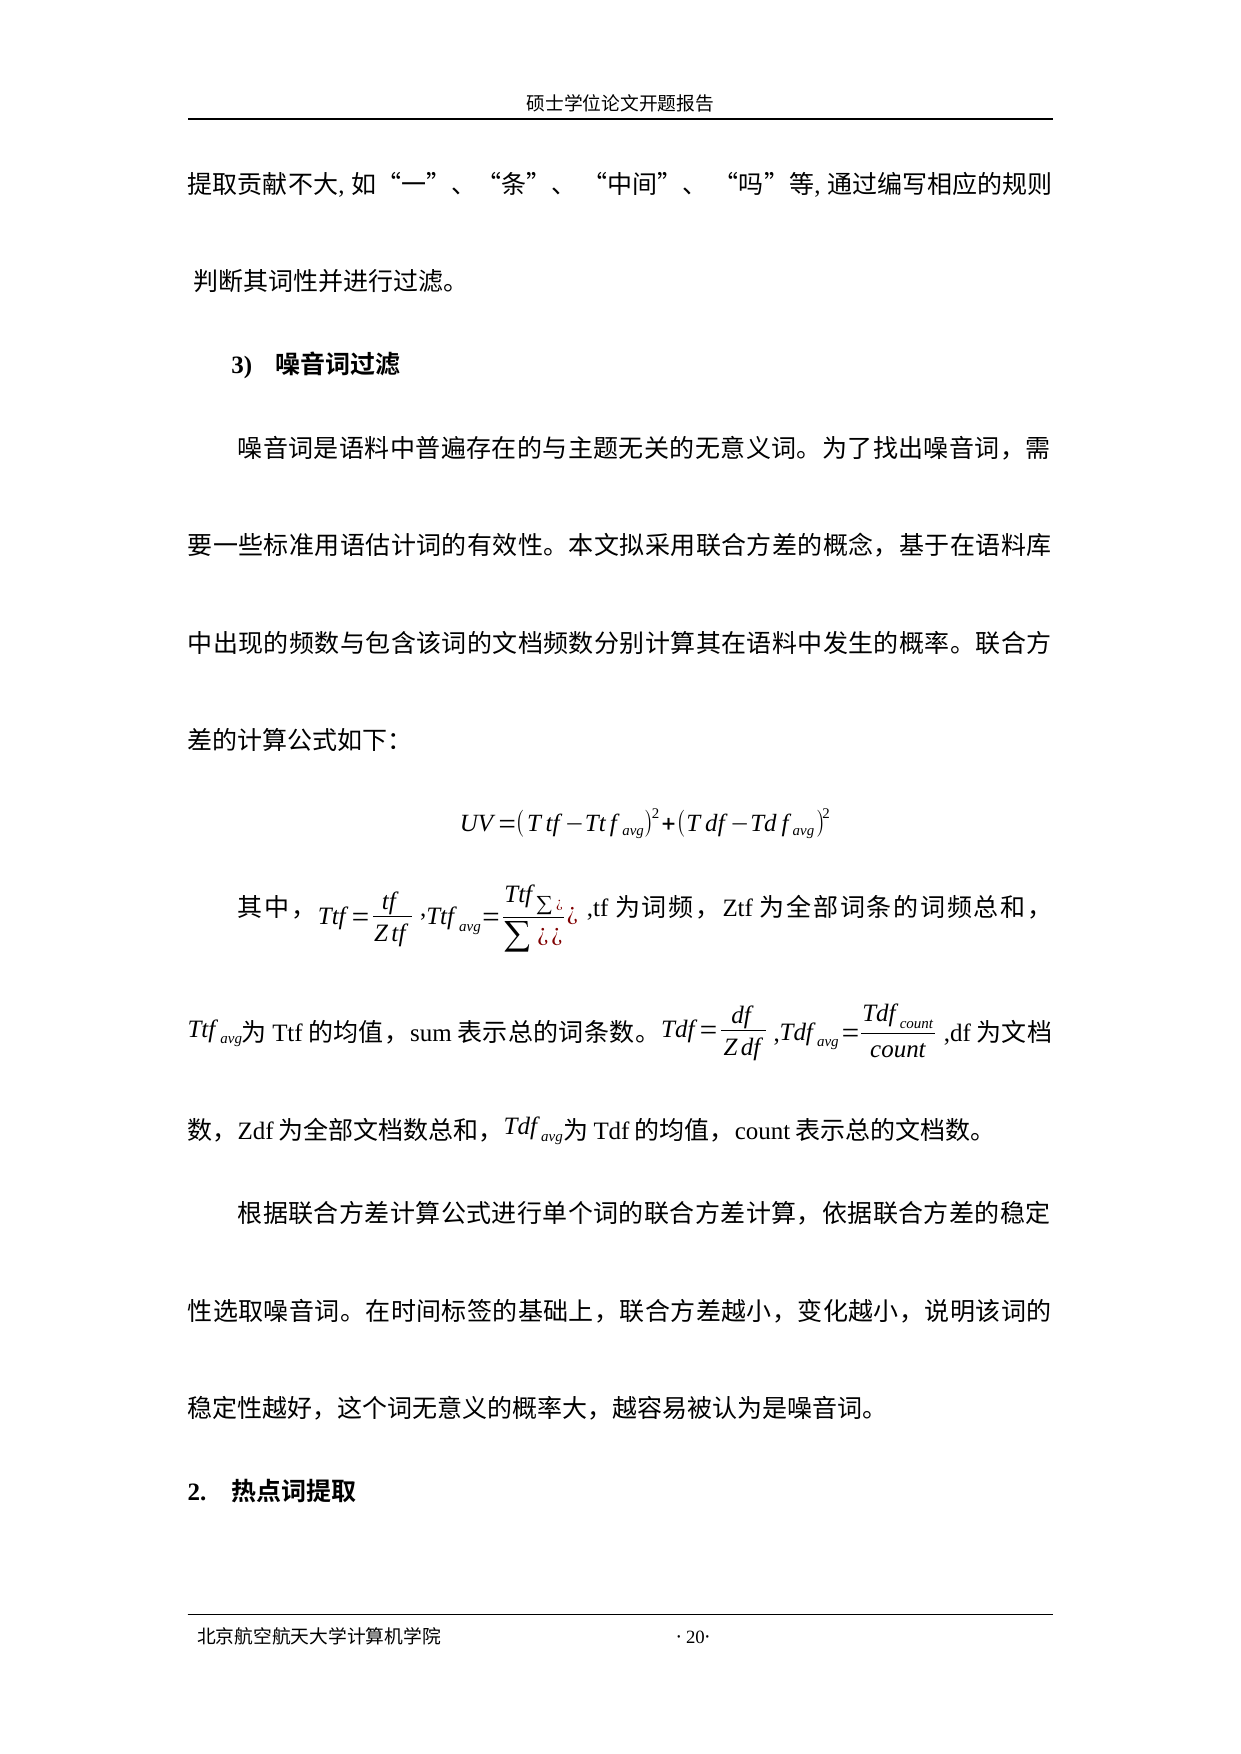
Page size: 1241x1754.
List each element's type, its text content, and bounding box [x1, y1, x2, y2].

text 噪音词是语料中普遍存在的与主题无关的无意义词。为了找出噪音词，需要一些标准用语估计词的有效性。本文拟采用联合方差的概念，基于在语料库中出现的频数与包含该词的文档频数分别计算其在语料中发生的概率。联合方差的计算公式如下： [187, 414, 1053, 771]
text 其中， , ,tf为词频，Ztf为全部词条的词频总和，为Ttf的均值，sum表示总的词条数。 , ,df为文档数，Zdf为全部文档数总和，为Tdf的均值，count表示总的文档数。 [187, 869, 1053, 1161]
list 噪音词过滤 [231, 331, 1053, 396]
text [187, 150, 1053, 312]
list 热点词提取 [187, 1457, 1053, 1522]
text 根据联合方差计算公式进行单个词的联合方差计算，依据联合方差的稳定性选取噪音词。在时间标签的基础上，联合方差越小，变化越小，说明该词的稳定性越好，这个词无意义的概率大，越容易被认为是噪音词。 [187, 1179, 1053, 1439]
